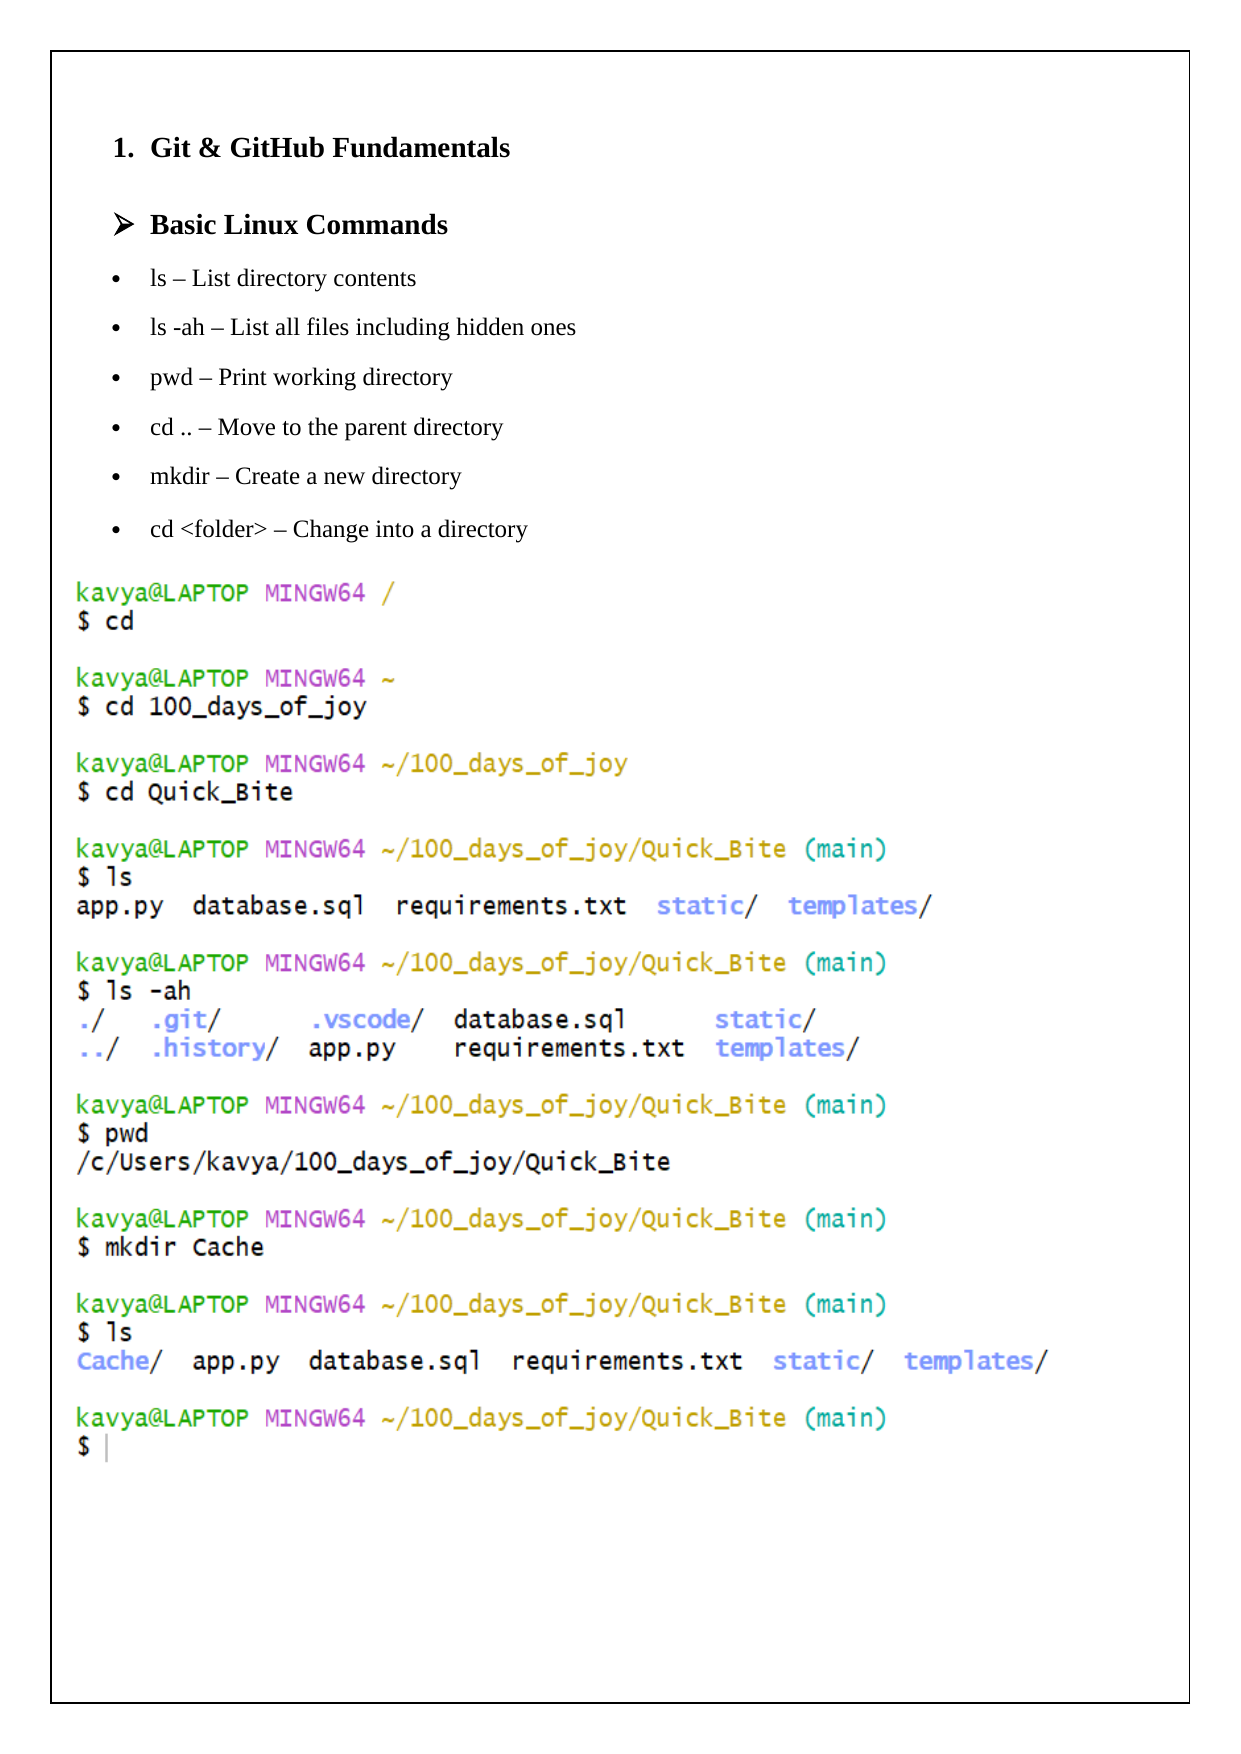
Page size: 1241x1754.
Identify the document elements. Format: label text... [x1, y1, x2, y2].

list pwd – Print working directory [112, 362, 1165, 391]
list ls – List directory contents [112, 263, 1165, 291]
list cd .. – Move to the parent directory [112, 412, 1165, 440]
list ls -ah – List all files including hidden ones [112, 312, 1165, 341]
list cd <folder> – Change into a directory [112, 511, 1165, 545]
list Basic Linux Commands [112, 207, 1165, 241]
list mkdir – Create a new directory [112, 461, 1165, 490]
picture [75, 566, 1087, 1478]
list Git & GitHub Fundamentals [112, 130, 1165, 164]
